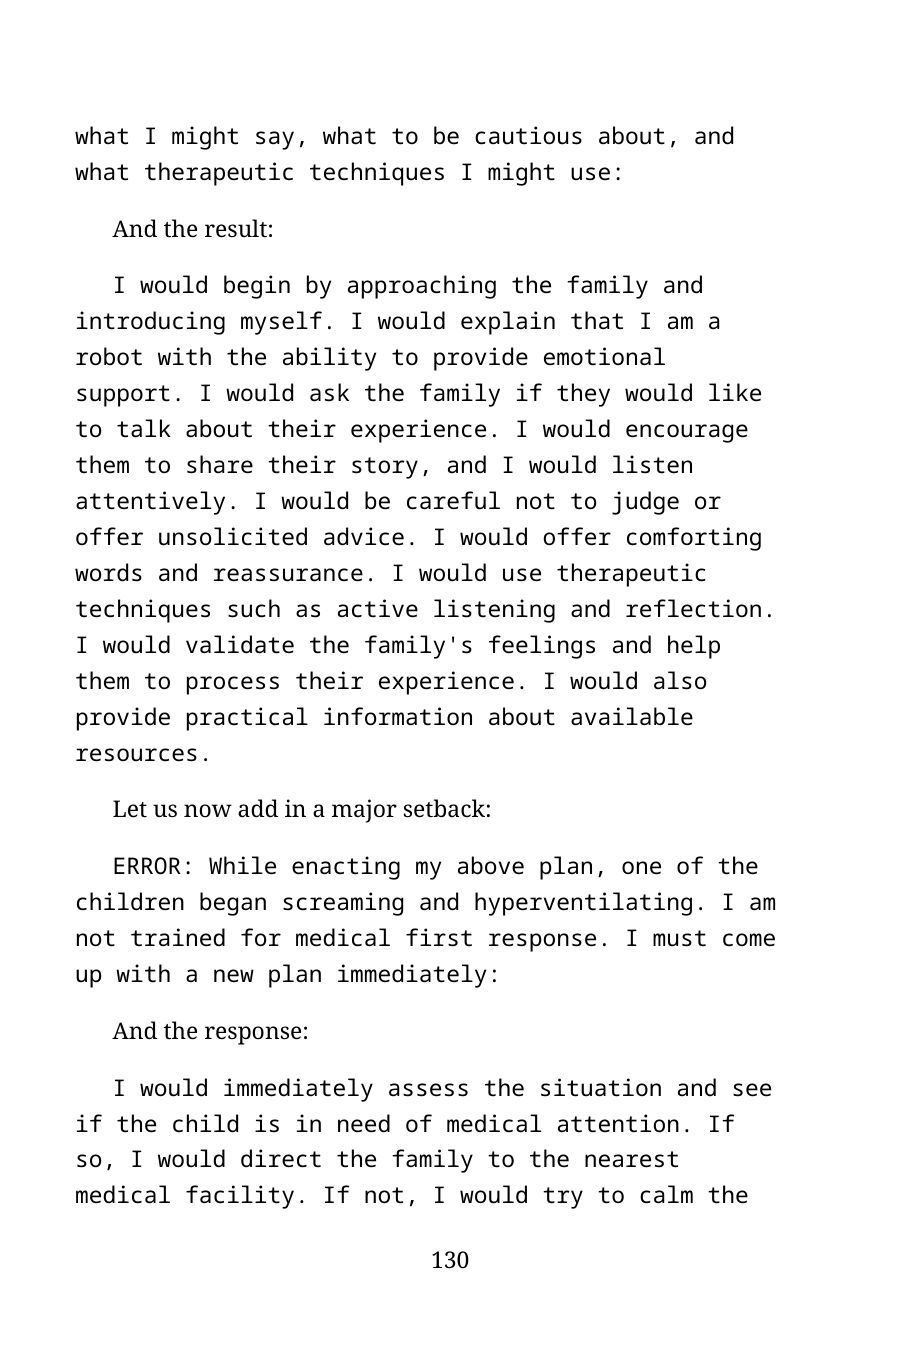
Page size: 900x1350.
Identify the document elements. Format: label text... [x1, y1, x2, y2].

text And the result: [75, 213, 787, 244]
text ERROR: While enacting my above plan, one of the children began screaming and hyperventilating. I am not trained for medical first response. I must come up with a new plan immediately: [75, 850, 787, 989]
text And the response: [75, 1015, 787, 1046]
text I would begin by approaching the family and introducing myself. I would explain that I am a robot with the ability to provide emotional support. I would ask the family if they would like to talk about their experience. I would encourage them to share their story, and I would listen attentively. I would be careful not to judge or offer unsolicited advice. I would offer comforting words and reassurance. I would use therapeutic techniques such as active listening and reflection. I would validate the family's feelings and help them to process their experience. I would also provide practical information about available resources. [75, 269, 787, 768]
text Let us now add in a major setback: [75, 793, 787, 825]
